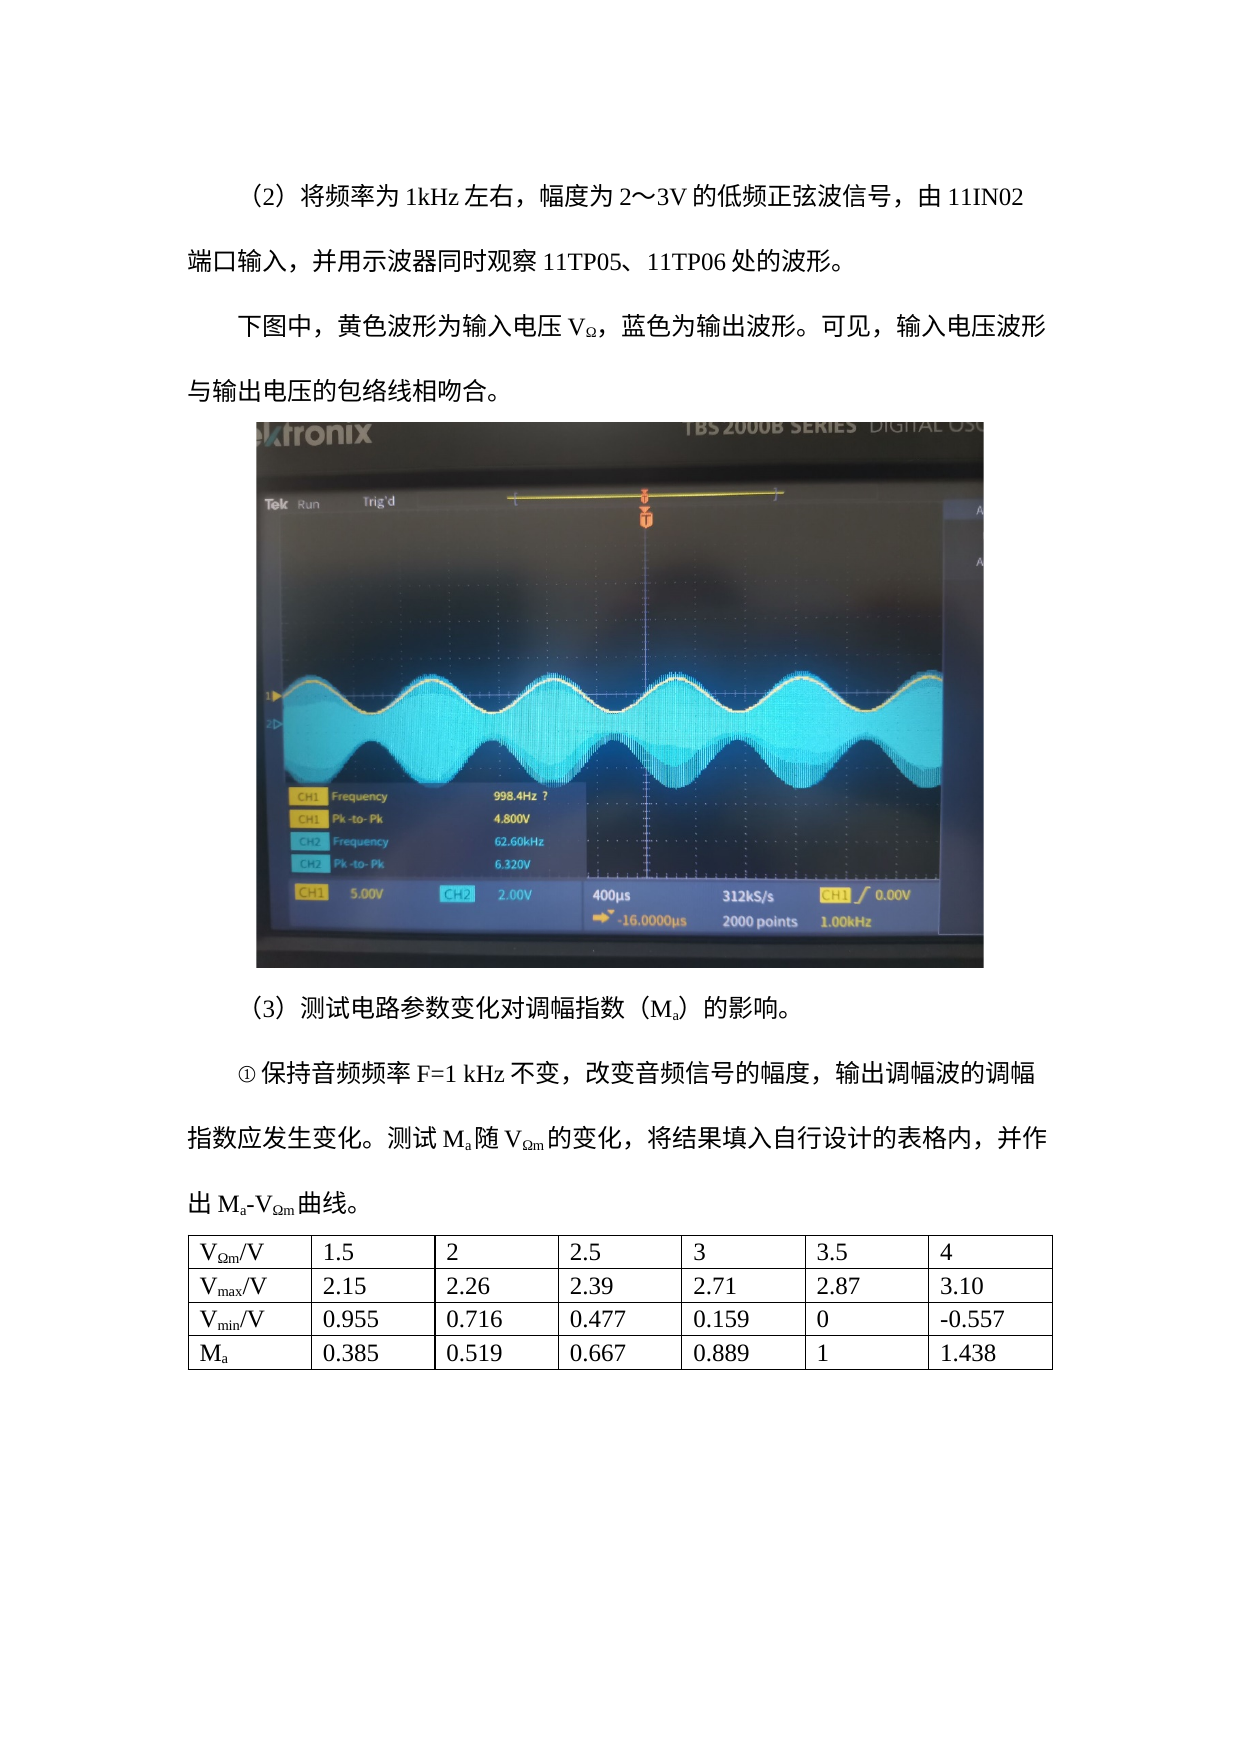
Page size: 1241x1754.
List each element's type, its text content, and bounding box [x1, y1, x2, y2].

table_cell 1 [806, 1336, 928, 1369]
table_cell 2.26 [436, 1269, 558, 1302]
table_header 3.5 [806, 1236, 928, 1268]
table_cell Vmin/V [189, 1303, 311, 1335]
table_cell Vmax/V [189, 1269, 311, 1302]
text （3）测试电路参数变化对调幅指数（Ma）的影响。 [187, 974, 1053, 1039]
table_cell 0.667 [559, 1336, 681, 1369]
table_cell 2.71 [682, 1269, 805, 1302]
table_cell Ma [189, 1336, 311, 1369]
table_cell 1.438 [929, 1336, 1052, 1369]
table_header 1.5 [312, 1236, 434, 1268]
table_cell 2.39 [559, 1269, 681, 1302]
table_header 2 [436, 1236, 558, 1268]
table_header 3 [682, 1236, 805, 1268]
table_cell 0.477 [559, 1303, 681, 1335]
table_header 4 [929, 1236, 1052, 1268]
table_cell 2.15 [312, 1269, 434, 1302]
table_cell 0.889 [682, 1336, 805, 1369]
table_cell 0.385 [312, 1336, 434, 1369]
table_cell -0.557 [929, 1303, 1052, 1335]
table_cell 0.716 [436, 1303, 558, 1335]
table_header 2.5 [559, 1236, 681, 1268]
text ①保持音频频率F=1 kHz不变，改变音频信号的幅度，输出调幅波的调幅指数应发生变化。测试Ma随VΩm的变化，将结果填入自行设计的表格内，并作出Ma-VΩm曲线。 [187, 1039, 1053, 1234]
table_cell 3.10 [929, 1269, 1052, 1302]
table_cell 0.519 [436, 1336, 558, 1369]
table_cell 0.159 [682, 1303, 805, 1335]
picture [256, 422, 984, 968]
text （2）将频率为1kHz左右，幅度为2～3V的低频正弦波信号，由11IN02端口输入，并用示波器同时观察11TP05、11TP06处的波形。 [187, 162, 1053, 292]
table_header VΩm/V [189, 1236, 311, 1268]
text 下图中，黄色波形为输入电压VΩ，蓝色为输出波形。可见，输入电压波形与输出电压的包络线相吻合。 [187, 292, 1053, 422]
table_cell 0.955 [312, 1303, 434, 1335]
table_cell 0 [806, 1303, 928, 1335]
table_cell 2.87 [806, 1269, 928, 1302]
